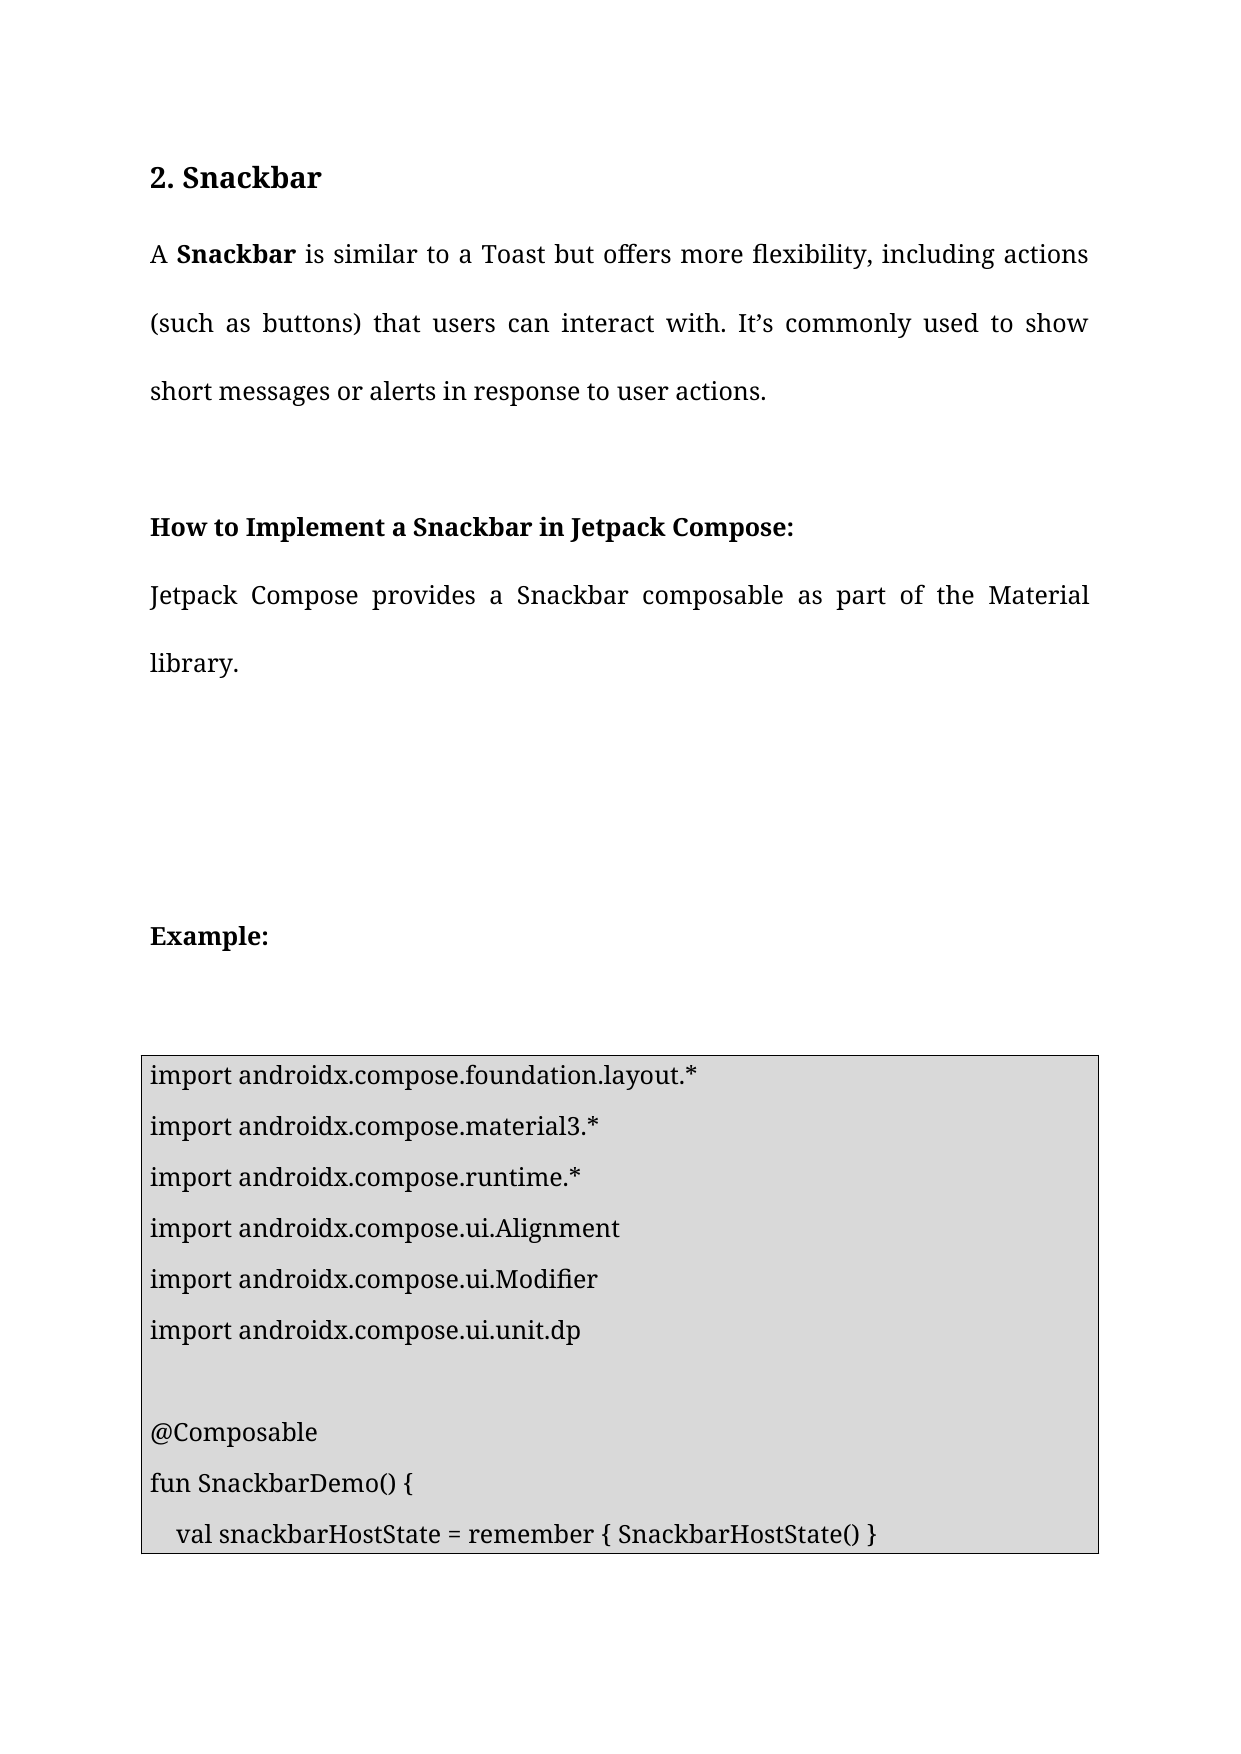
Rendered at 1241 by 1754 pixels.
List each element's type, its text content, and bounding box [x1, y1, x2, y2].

text import androidx.compose.ui.unit.dp [142, 1310, 1098, 1347]
text 2. Snackbar [150, 158, 1090, 197]
text import androidx.compose.foundation.layout.* [142, 1056, 1098, 1092]
text val snackbarHostState = remember { SnackbarHostState() } [142, 1514, 1098, 1553]
text import androidx.compose.runtime.* [142, 1157, 1098, 1194]
text fun SnackbarDemo() { [142, 1463, 1098, 1500]
text How to Implement a Snackbar in Jetpack Compose: [150, 510, 1090, 544]
text import androidx.compose.material3.* [142, 1106, 1098, 1143]
text import androidx.compose.ui.Modifier [142, 1259, 1098, 1296]
text A Snackbar is similar to a Toast but offers more flexibility, including actions (such as buttons) that users can interact with. It’s commonly used to show short messages or alerts in response to user actions. [150, 237, 1090, 407]
text Jetpack Compose provides a Snackbar composable as part of the Material library. [150, 578, 1090, 680]
text @Composable [142, 1412, 1098, 1449]
text import androidx.compose.ui.Alignment [142, 1208, 1098, 1245]
text Example: [150, 918, 1090, 952]
